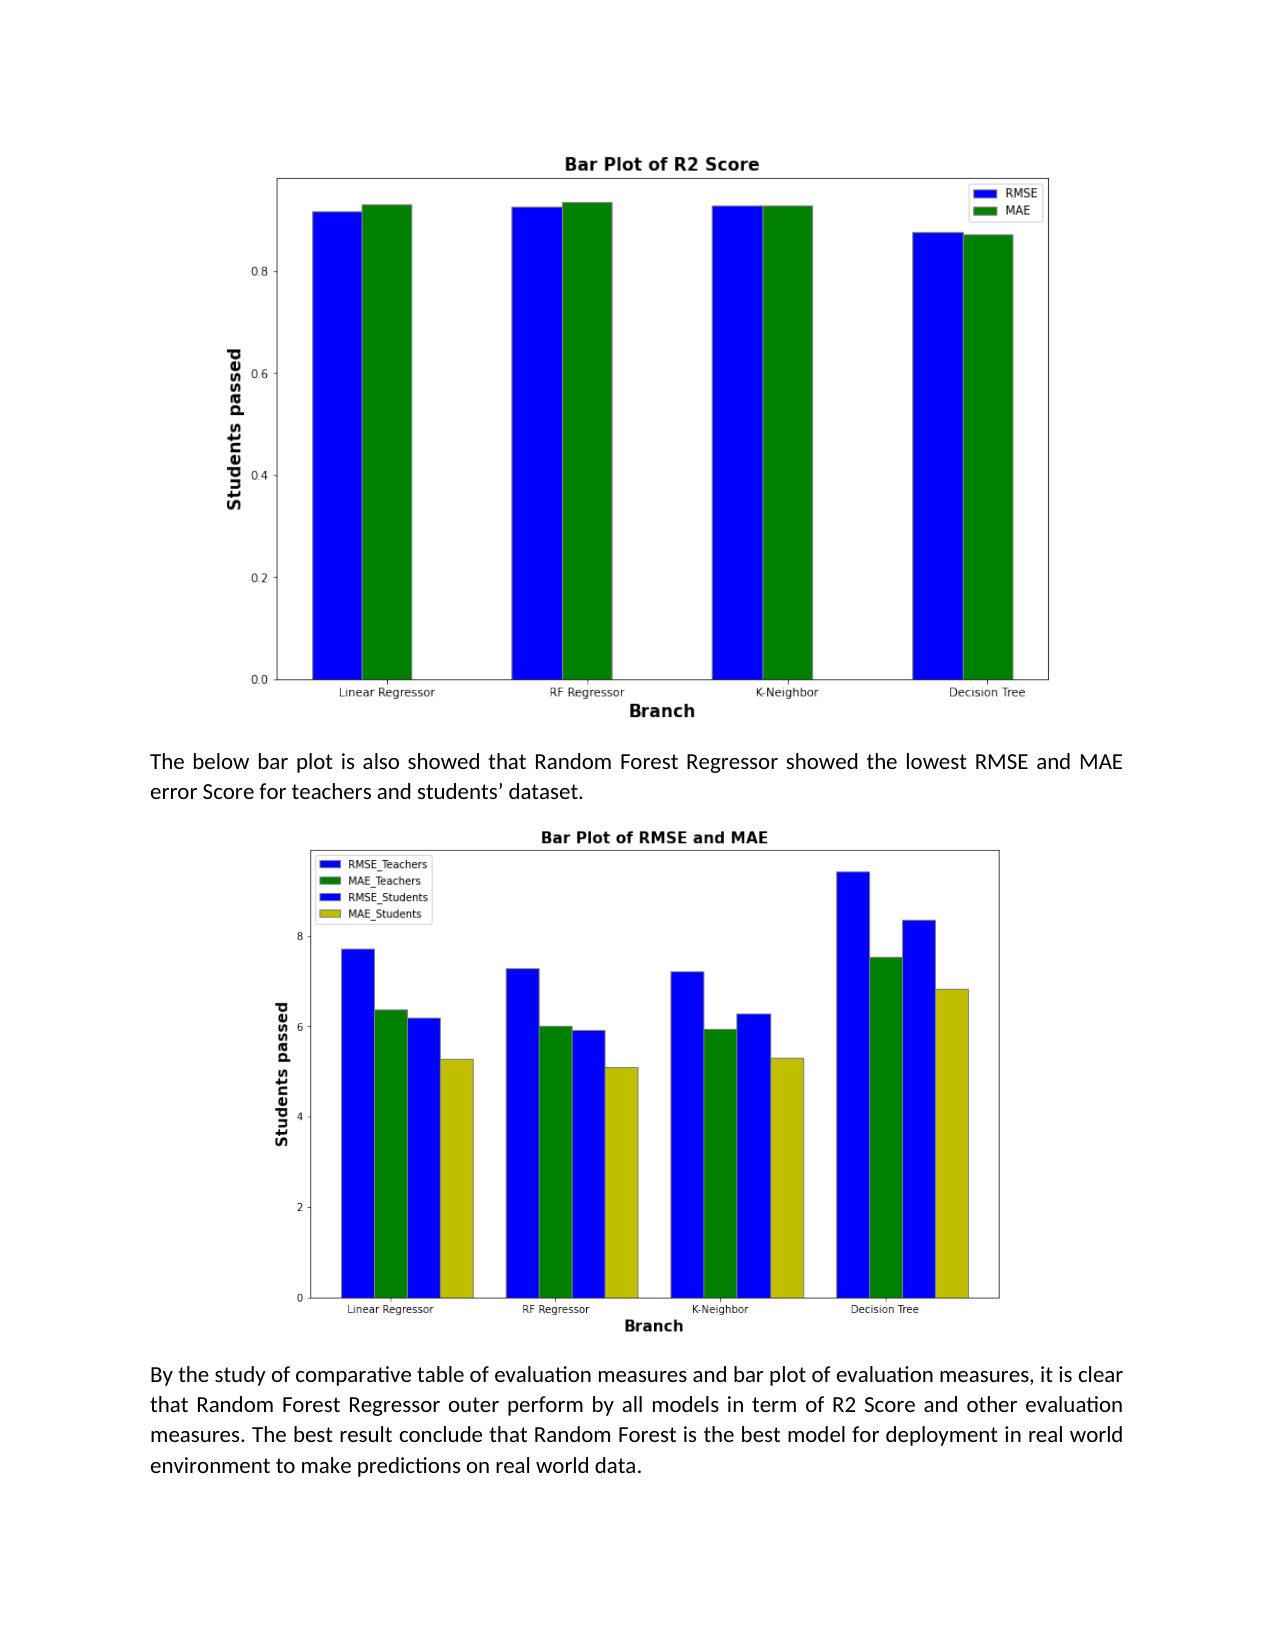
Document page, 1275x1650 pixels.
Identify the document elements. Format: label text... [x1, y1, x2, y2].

text By the study of comparative table of evaluation measures and bar plot of evaluation measures, it is clear that Random Forest Regressor outer perform by all models in term of R2 Score and other evaluation measures. The best result conclude that Random Forest is the best model for deployment in real world environment to make predictions on real world data. [150, 1360, 1125, 1479]
picture [269, 824, 1006, 1342]
picture [220, 150, 1055, 729]
text The below bar plot is also showed that Random Forest Regressor showed the lowest RMSE and MAE error Score for teachers and students’ dataset. [150, 747, 1125, 805]
